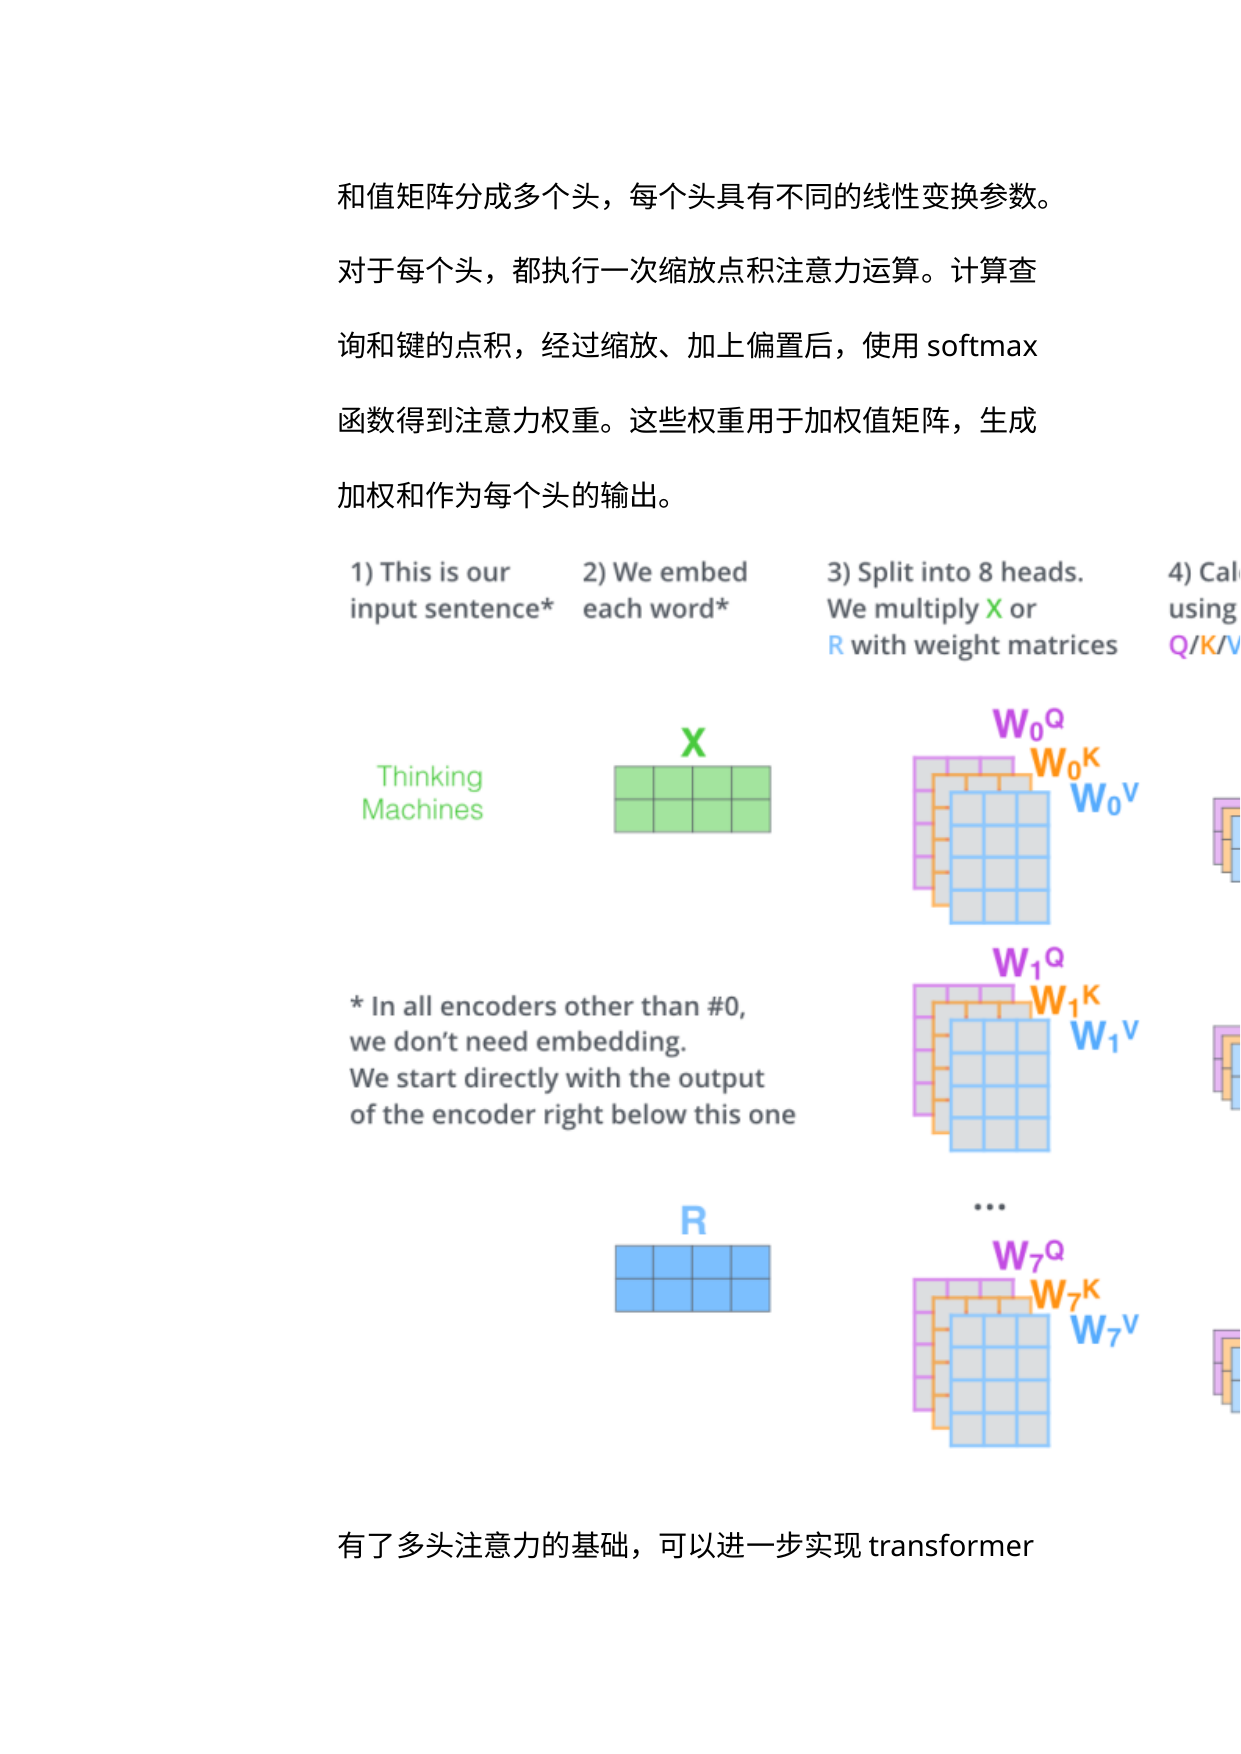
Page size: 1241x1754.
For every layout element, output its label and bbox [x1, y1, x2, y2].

picture [337, 532, 1241, 1477]
list [337, 1512, 1053, 1577]
list [337, 162, 1053, 526]
